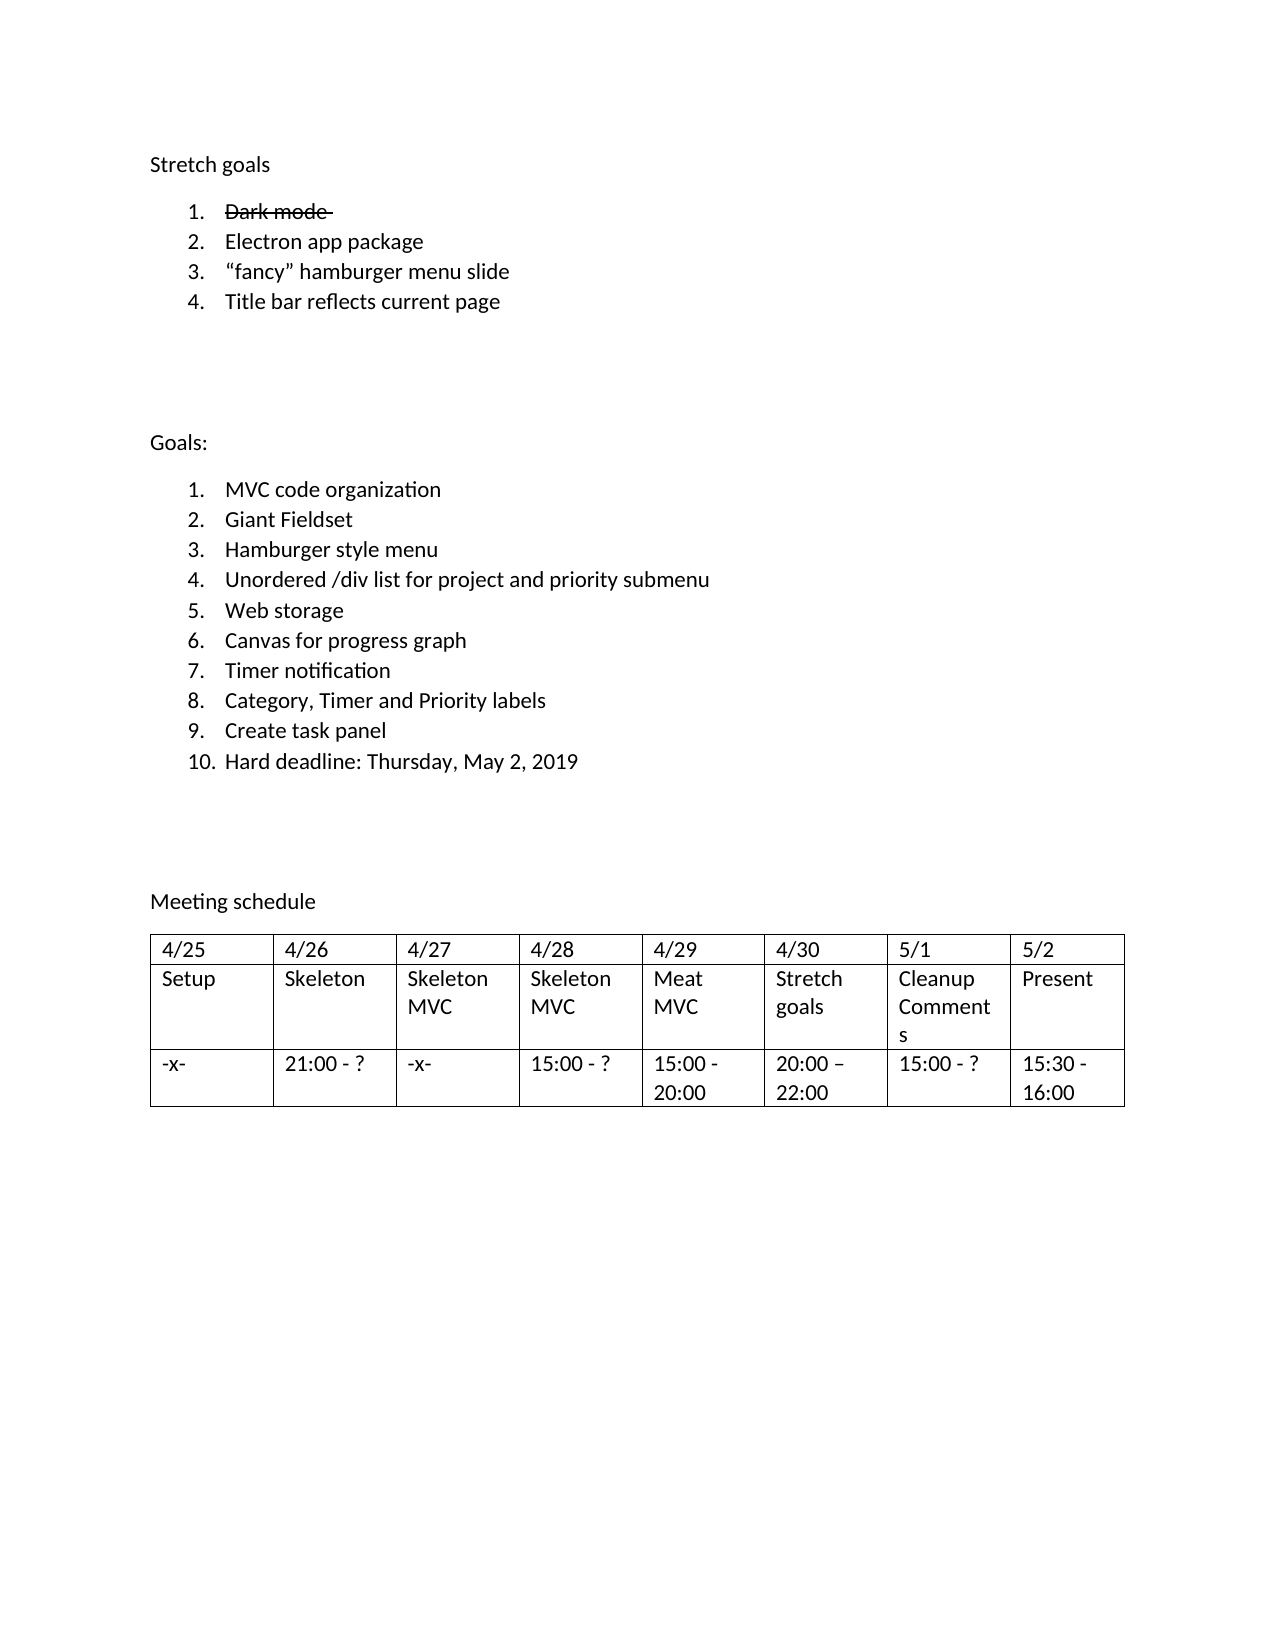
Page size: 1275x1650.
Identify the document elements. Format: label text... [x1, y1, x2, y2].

table_cell Skeleton MVC [397, 965, 519, 1048]
table_header 4/25 [151, 935, 273, 963]
table_header 4/30 [765, 935, 887, 963]
text Meeting schedule [150, 887, 1125, 916]
table_header 5/2 [1011, 935, 1124, 963]
table_cell 15:30 - 16:00 [1011, 1050, 1124, 1106]
table_cell 15:00 -20:00 [643, 1050, 764, 1106]
text Stretch goals [150, 150, 1125, 178]
list Dark mode [187, 197, 1125, 225]
list “fancy” hamburger menu slide [187, 257, 1125, 285]
table_header 4/28 [520, 935, 642, 963]
table_cell Cleanup Comments [888, 965, 1010, 1048]
table_cell 20:00 – 22:00 [765, 1050, 887, 1106]
table_header 5/1 [888, 935, 1010, 963]
list Unordered /div list for project and priority submenu [187, 566, 1125, 594]
table_cell 15:00 - ? [888, 1050, 1010, 1106]
list Category, Timer and Priority labels [187, 686, 1125, 714]
list Create task panel [187, 717, 1125, 745]
table_header 4/27 [397, 935, 519, 963]
table_cell -x- [151, 1050, 273, 1106]
table_cell -x- [397, 1050, 519, 1106]
list Hamburger style menu [187, 535, 1125, 563]
list Hard deadline: Thursday, May 2, 2019 [187, 747, 1125, 775]
table_cell 15:00 - ? [520, 1050, 642, 1106]
list Giant Fieldset [187, 505, 1125, 533]
text Goals: [150, 428, 1125, 456]
list Electron app package [187, 227, 1125, 255]
list MVC code organization [187, 475, 1125, 503]
list Title bar reflects current page [187, 287, 1125, 316]
table_header 4/26 [274, 935, 396, 963]
list Web storage [187, 596, 1125, 624]
table_cell Meat MVC [643, 965, 764, 1048]
table_cell Setup [151, 965, 273, 1048]
table_cell Stretch goals [765, 965, 887, 1048]
table_header 4/29 [643, 935, 764, 963]
list Canvas for progress graph [187, 626, 1125, 654]
table_cell Skeleton [274, 965, 396, 1048]
table_cell Present [1011, 965, 1124, 1048]
list Timer notification [187, 656, 1125, 684]
table_cell 21:00 - ? [274, 1050, 396, 1106]
table_cell Skeleton MVC [520, 965, 642, 1048]
